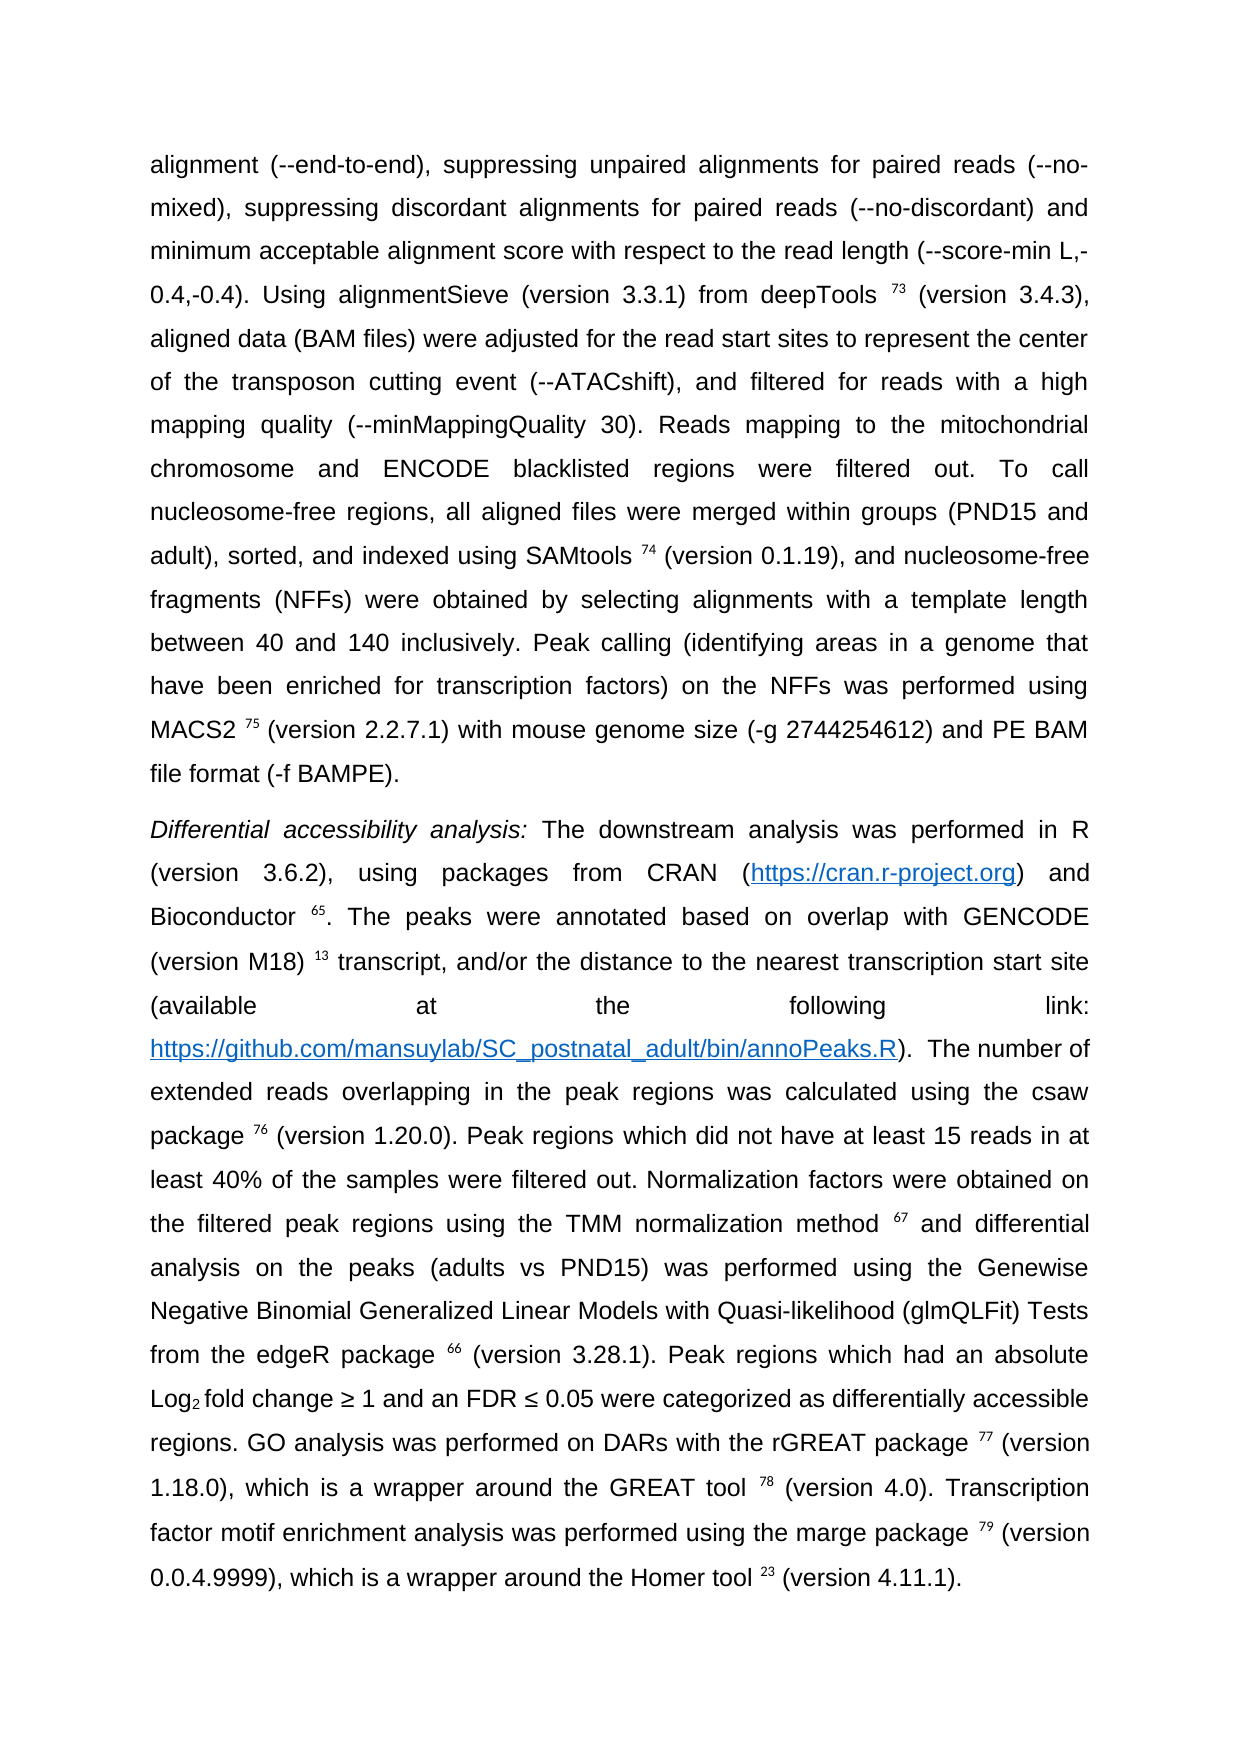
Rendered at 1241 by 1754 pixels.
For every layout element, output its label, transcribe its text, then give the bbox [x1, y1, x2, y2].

text Differential accessibility analysis: The downstream analysis was performed in R (version 3.6.2), using packages from CRAN (https://cran.r-project.org) and Bioconductor . The peaks were annotated based on overlap with GENCODE (version M18) transcript, and/or the distance to the nearest transcription start site (available at the following link: https://github.com/mansuylab/SC_postnatal_adult/bin/annoPeaks.R). The number of extended reads overlapping in the peak regions was calculated using the csaw package (version 1.20.0). Peak regions which did not have at least 15 reads in at least 40% of the samples were filtered out. Normalization factors were obtained on the filtered peak regions using the TMM normalization method and differential analysis on the peaks (adults vs PND15) was performed using the Genewise Negative Binomial Generalized Linear Models with Quasi-likelihood (glmQLFit) Tests from the edgeR package (version 3.28.1). Peak regions which had an absolute Log2 fold change ≥ 1 and an FDR ≤ 0.05 were categorized as differentially accessible regions. GO analysis was performed on DARs with the rGREAT package (version 1.18.0), which is a wrapper around the GREAT tool (version 4.0). Transcription factor motif enrichment analysis was performed using the marge package (version 0.0.4.9999), which is a wrapper around the Homer tool (version 4.11.1). [150, 815, 1090, 1592]
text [150, 150, 1090, 788]
